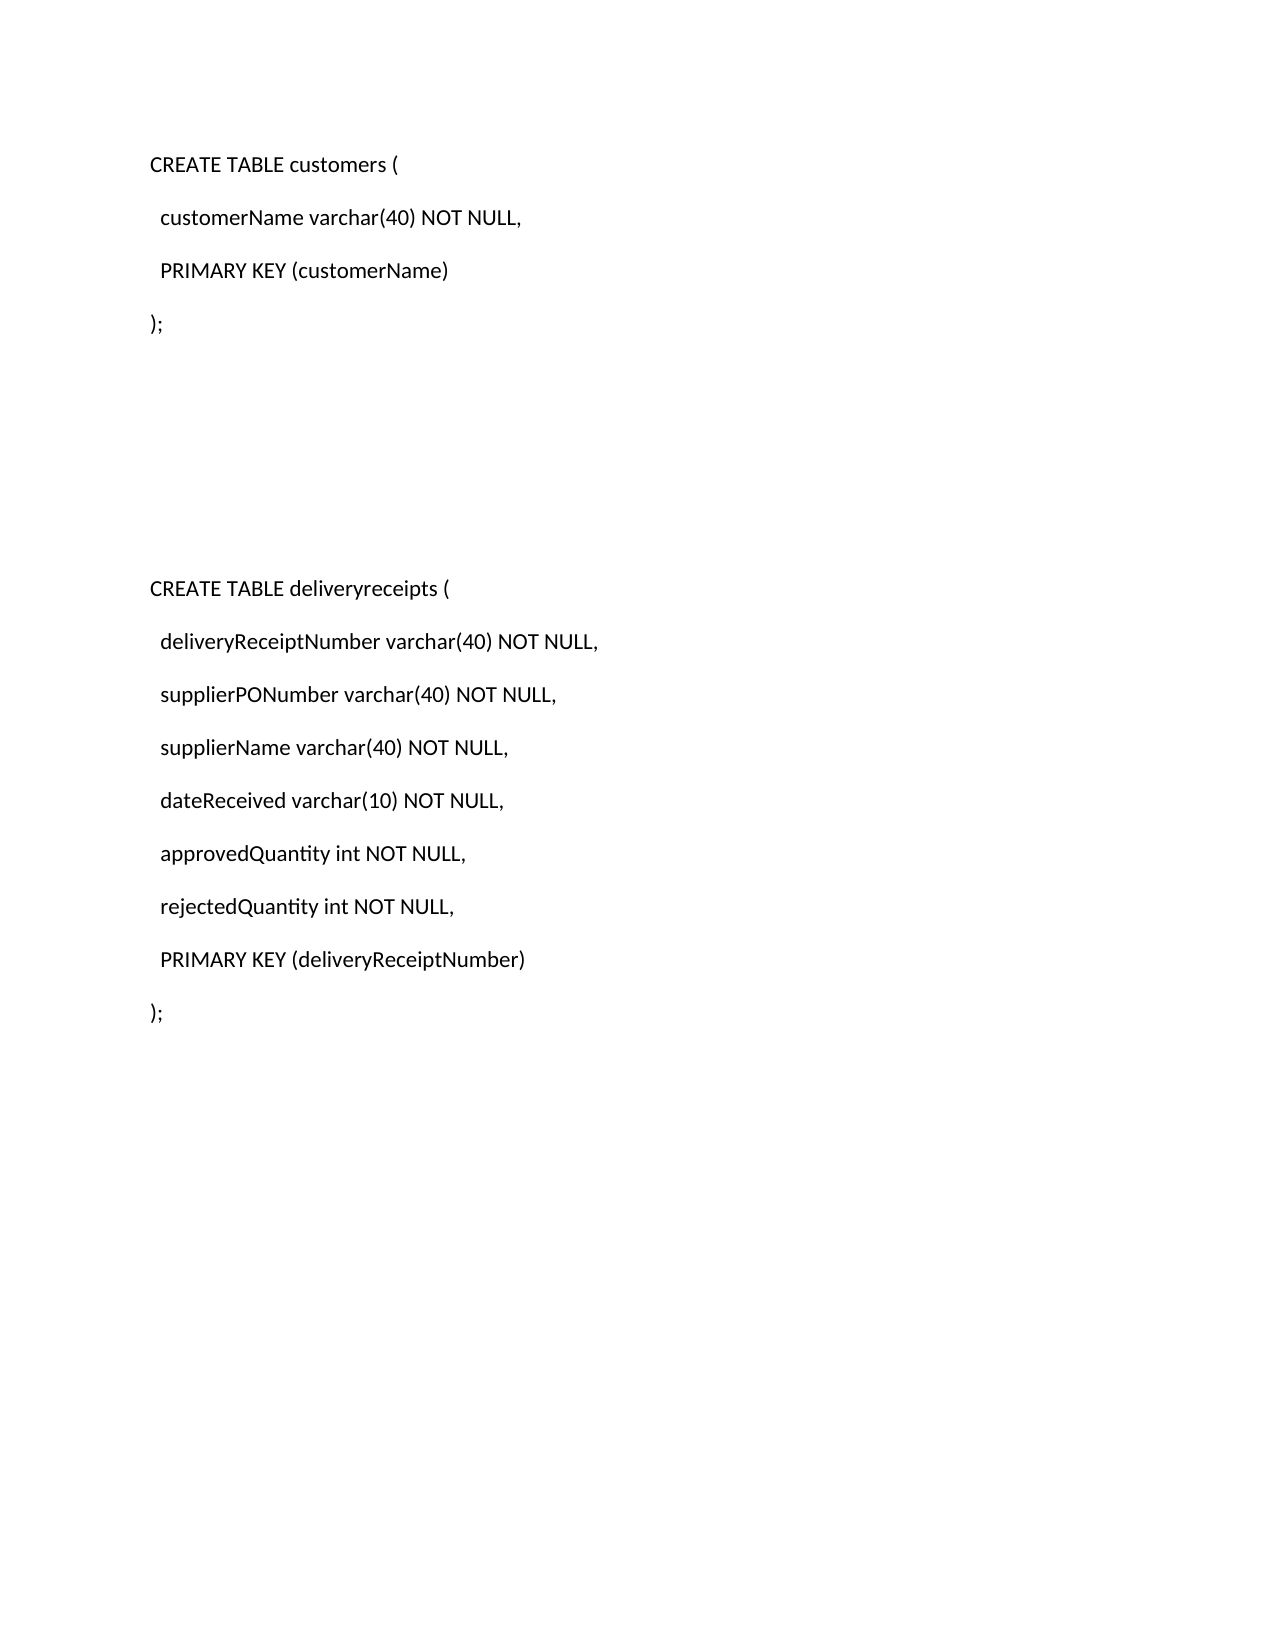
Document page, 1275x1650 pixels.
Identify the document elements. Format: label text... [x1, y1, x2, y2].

text ); [150, 998, 1125, 1026]
text CREATE TABLE customers ( [150, 150, 1125, 178]
text ); [150, 309, 1125, 337]
text supplierPONumber varchar(40) NOT NULL, [150, 680, 1125, 708]
text deliveryReceiptNumber varchar(40) NOT NULL, [150, 627, 1125, 655]
text PRIMARY KEY (customerName) [150, 256, 1125, 284]
text customerName varchar(40) NOT NULL, [150, 203, 1125, 231]
text approvedQuantity int NOT NULL, [150, 839, 1125, 867]
text PRIMARY KEY (deliveryReceiptNumber) [150, 945, 1125, 973]
text CREATE TABLE deliveryreceipts ( [150, 574, 1125, 602]
text dateReceived varchar(10) NOT NULL, [150, 786, 1125, 814]
text rejectedQuantity int NOT NULL, [150, 892, 1125, 920]
text supplierName varchar(40) NOT NULL, [150, 733, 1125, 761]
